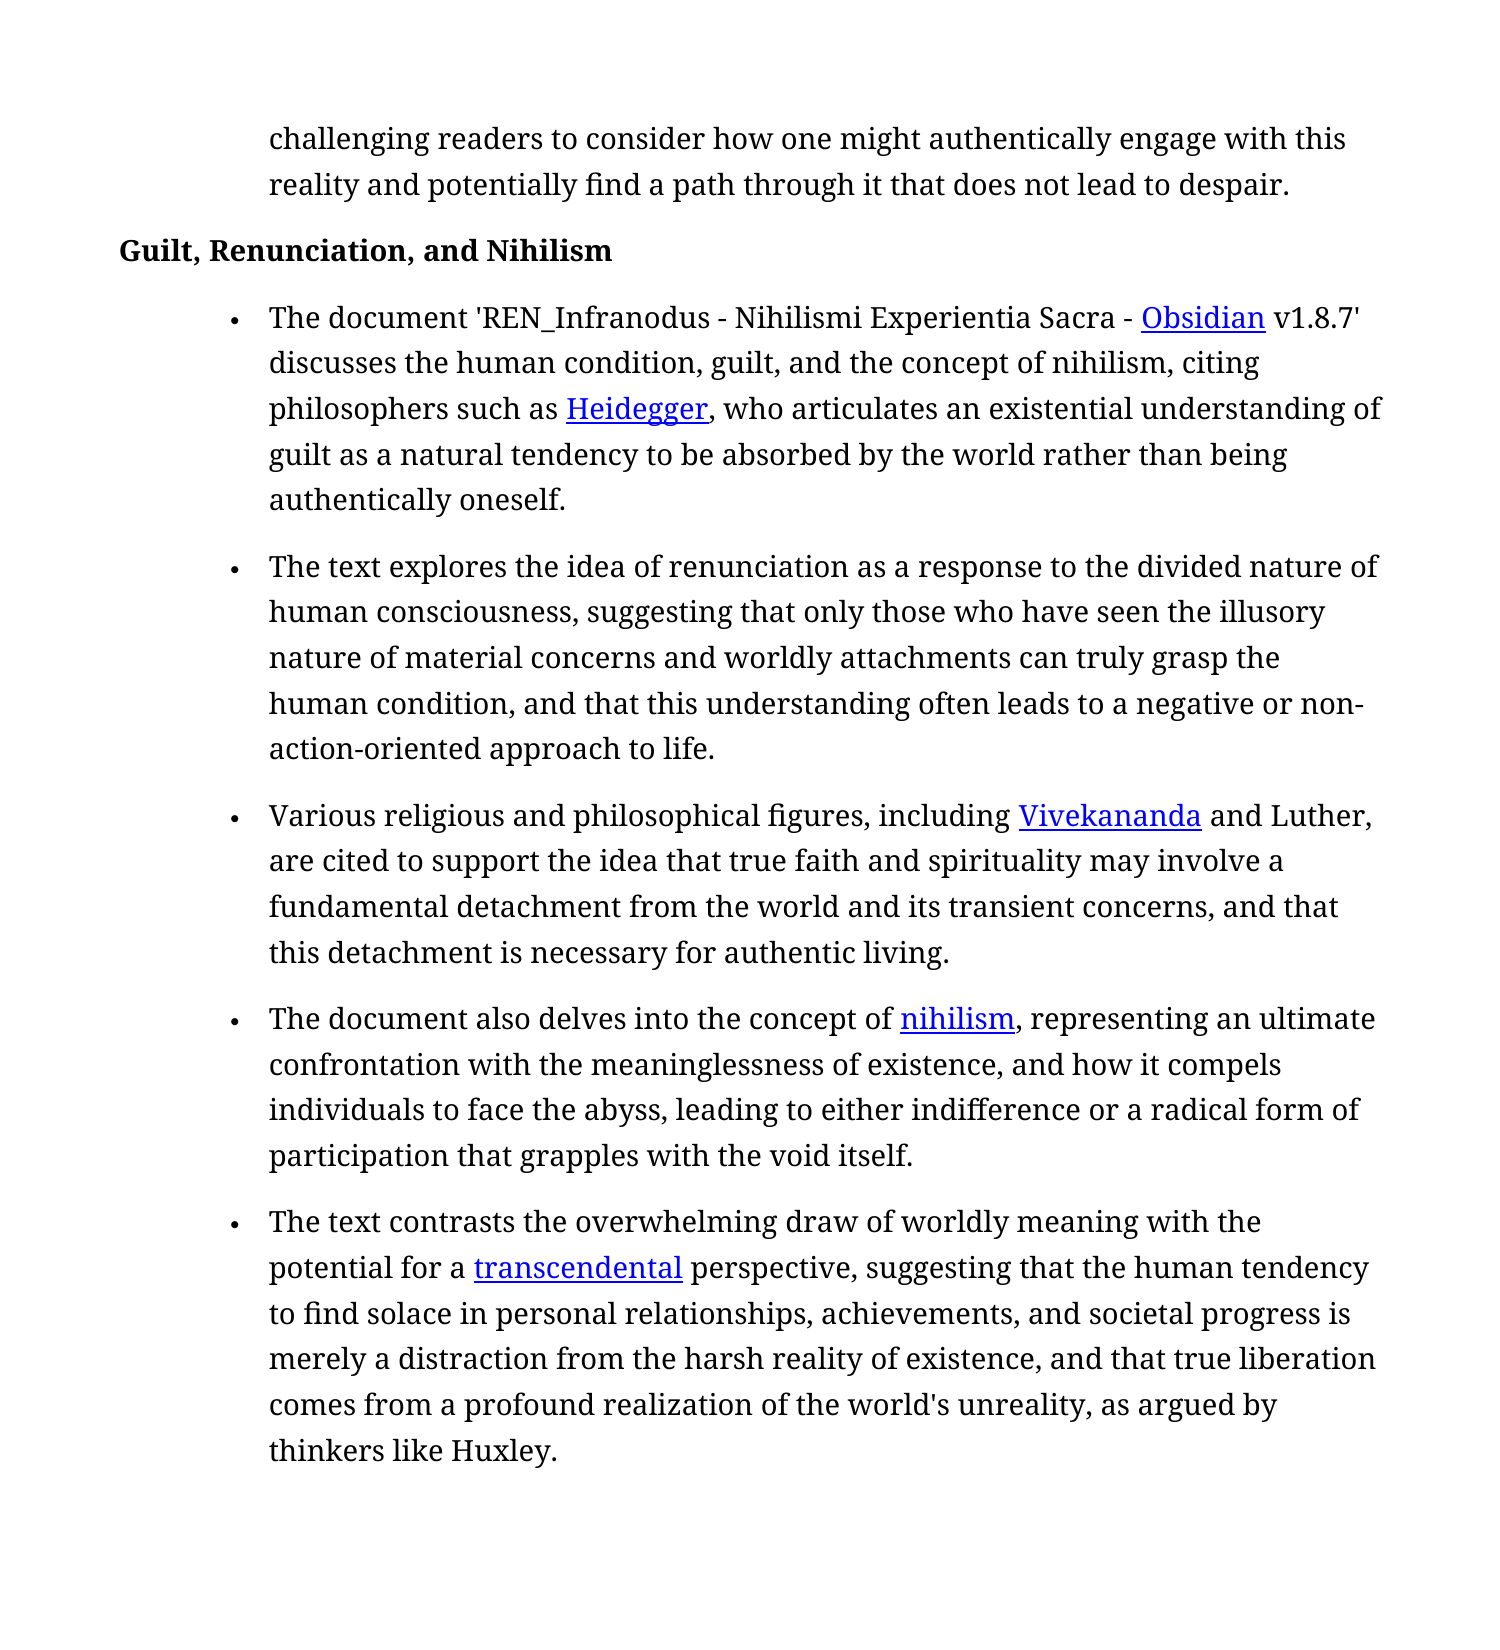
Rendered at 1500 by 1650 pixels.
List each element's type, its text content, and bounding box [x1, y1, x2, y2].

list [231, 118, 1381, 204]
list The text contrasts the overwhelming draw of worldly meaning with the potential for a transcendental perspective, suggesting that the human tendency to find solace in personal relationships, achievements, and societal progress is merely a distraction from the harsh reality of existence, and that true liberation comes from a profound realization of the world's unreality, as argued by thinkers like Huxley. [231, 1202, 1381, 1469]
text Guilt, Renunciation, and Nihilism [118, 231, 1381, 270]
list The document 'REN_Infranodus - Nihilismi Experientia Sacra - Obsidian v1.8.7' discusses the human condition, guilt, and the concept of nihilism, citing philosophers such as Heidegger, who articulates an existential understanding of guilt as a natural tendency to be absorbed by the world rather than being authentically oneself. [231, 297, 1381, 519]
list Various religious and philosophical figures, including Vivekananda and Luther, are cited to support the idea that true faith and spirituality may involve a fundamental detachment from the world and its transient concerns, and that this detachment is necessary for authentic living. [231, 795, 1381, 972]
list The text explores the idea of renunciation as a response to the divided nature of human consciousness, suggesting that only those who have seen the illusory nature of material concerns and worldly attachments can truly grasp the human condition, and that this understanding often leads to a negative or non-action-oriented approach to life. [231, 546, 1381, 768]
list The document also delves into the concept of nihilism, representing an ultimate confrontation with the meaninglessness of existence, and how it compels individuals to face the abyss, leading to either indifference or a radical form of participation that grapples with the void itself. [231, 998, 1381, 1175]
